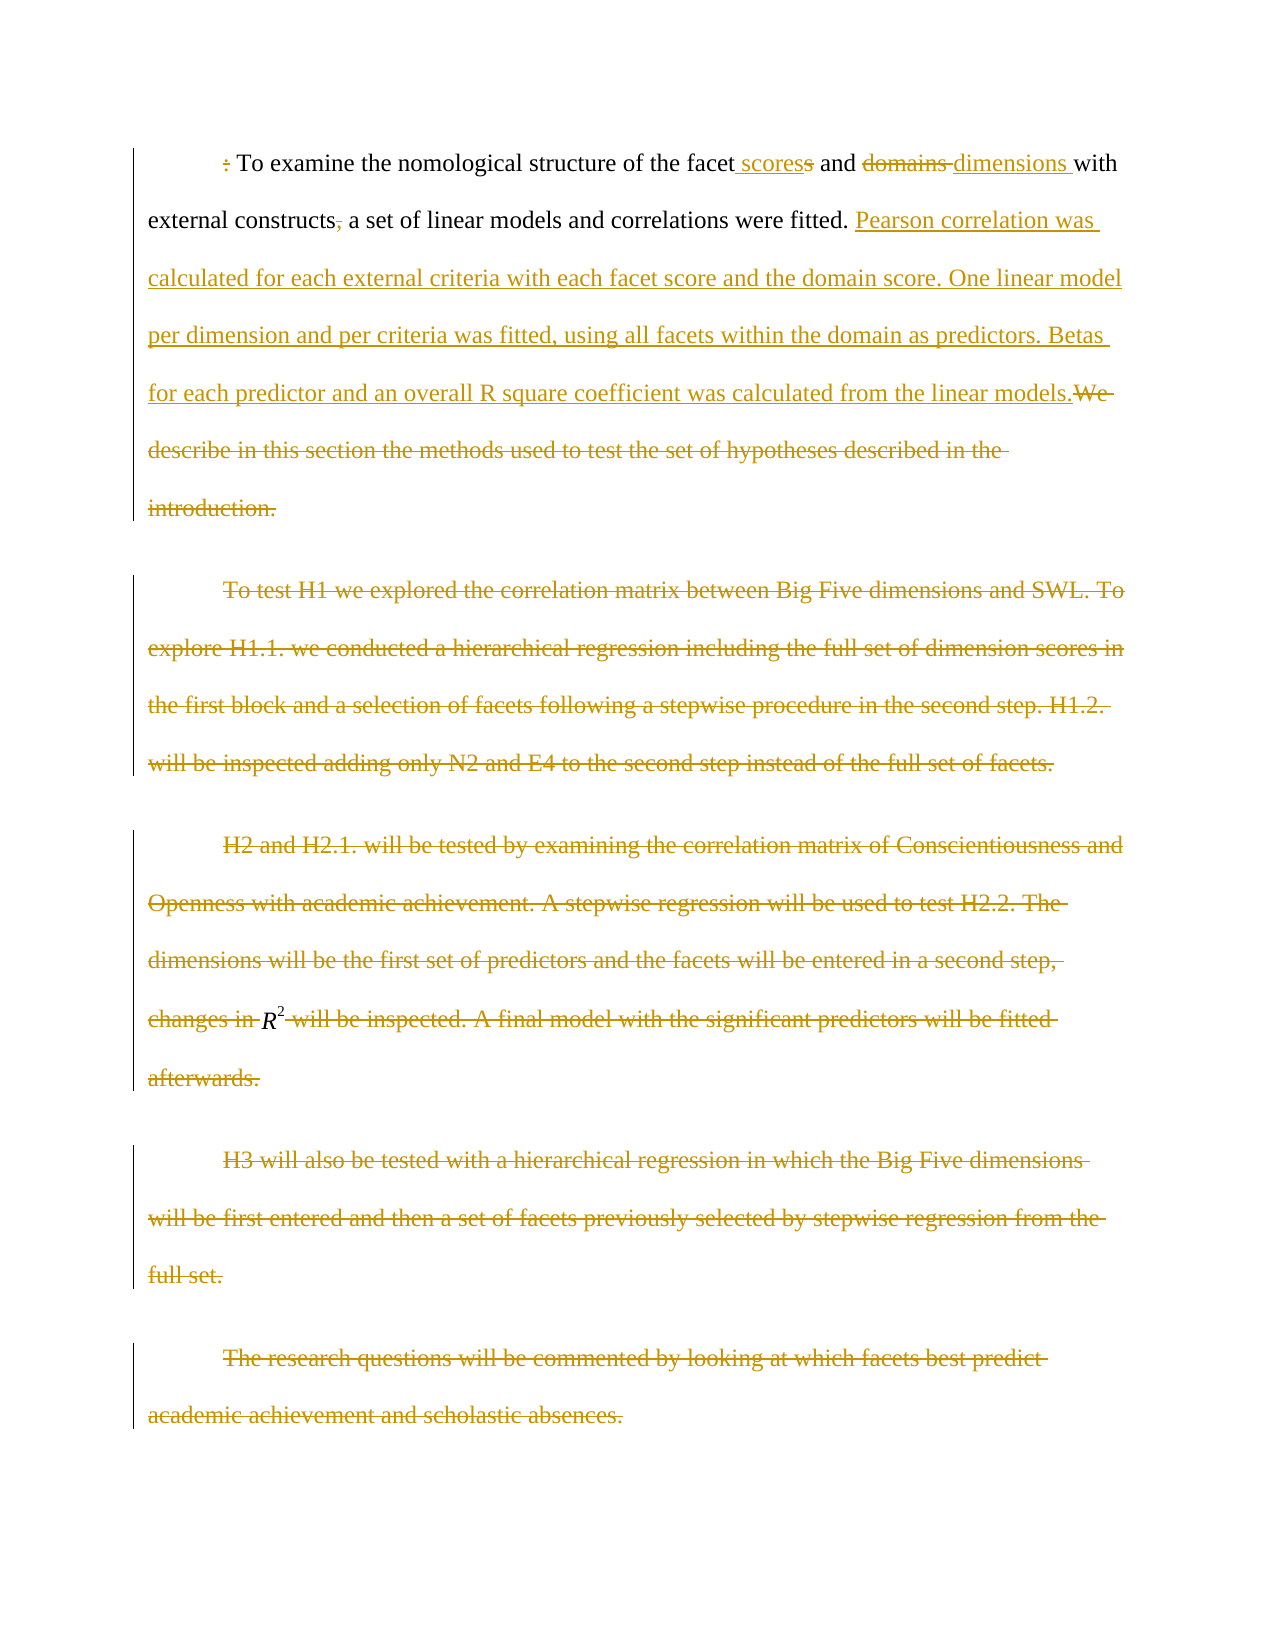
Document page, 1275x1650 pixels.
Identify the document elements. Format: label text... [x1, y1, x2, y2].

text To examine the nomological structure of the facet and with external constructs a set of linear models and correlations were fitted. [148, 148, 1127, 521]
